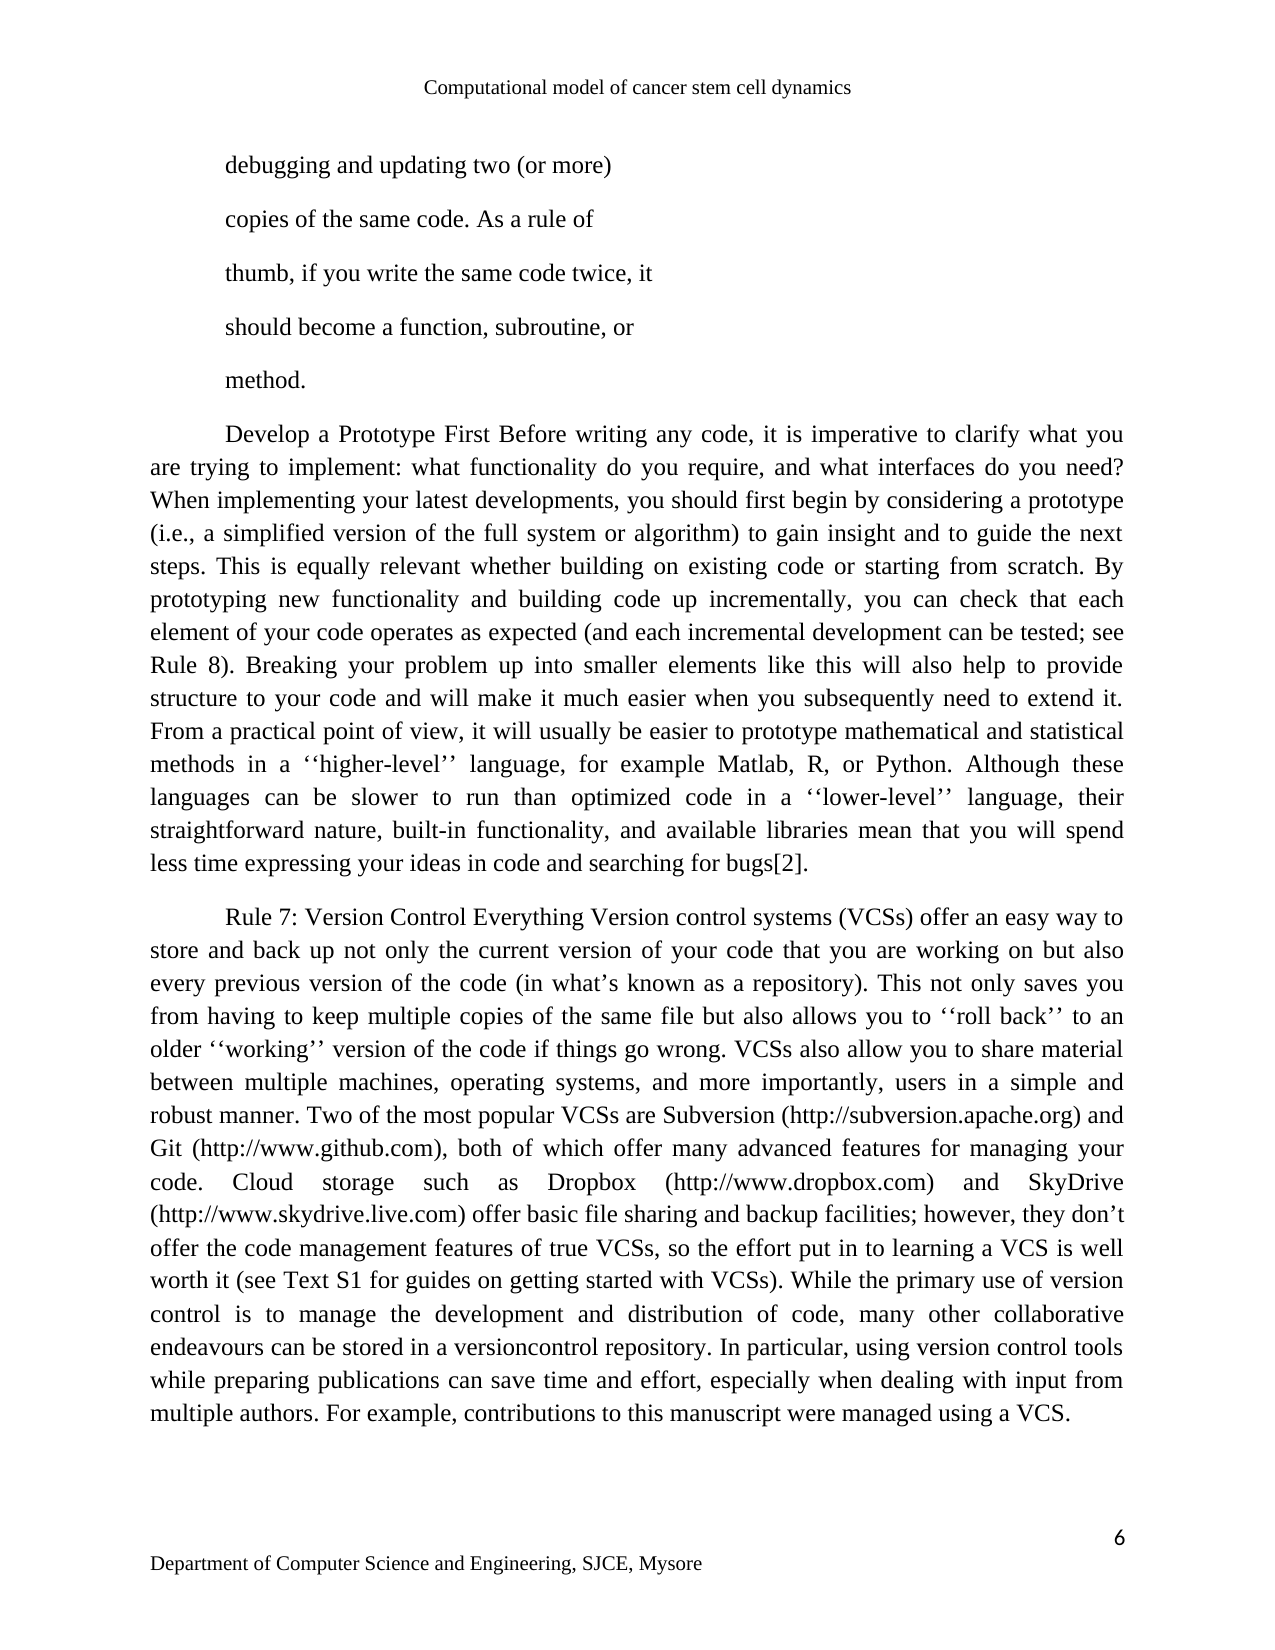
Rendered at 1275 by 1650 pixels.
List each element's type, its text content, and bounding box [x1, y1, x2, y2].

text thumb, if you write the same code twice, it [150, 258, 1125, 286]
text copies of the same code. As a rule of [150, 204, 1125, 233]
text method. [150, 365, 1125, 394]
text Develop a Prototype First Before writing any code, it is imperative to clarify what you are trying to implement: what functionality do you require, and what interfaces do you need? When implementing your latest developments, you should first begin by considering a prototype (i.e., a simplified version of the full system or algorithm) to gain insight and to guide the next steps. This is equally relevant whether building on existing code or starting from scratch. By prototyping new functionality and building code up incrementally, you can check that each element of your code operates as expected (and each incremental development can be tested; see Rule 8). Breaking your problem up into smaller elements like this will also help to provide structure to your code and will make it much easier when you subsequently need to extend it. From a practical point of view, it will usually be easier to prototype mathematical and statistical methods in a ‘‘higher-level’’ language, for example Matlab, R, or Python. Although these languages can be slower to run than optimized code in a ‘‘lower-level’’ language, their straightforward nature, built-in functionality, and available libraries mean that you will spend less time expressing your ideas in code and searching for bugs[2]. [150, 419, 1125, 877]
text Rule 7: Version Control Everything Version control systems (VCSs) offer an easy way to store and back up not only the current version of your code that you are working on but also every previous version of the code (in what’s known as a repository). This not only saves you from having to keep multiple copies of the same file but also allows you to ‘‘roll back’’ to an older ‘‘working’’ version of the code if things go wrong. VCSs also allow you to share material between multiple machines, operating systems, and more importantly, users in a simple and robust manner. Two of the most popular VCSs are Subversion (http://subversion.apache.org) and Git (http://www.github.com), both of which offer many advanced features for managing your code. Cloud storage such as Dropbox (http://www.dropbox.com) and SkyDrive (http://www.skydrive.live.com) offer basic file sharing and backup facilities; however, they don’t offer the code management features of true VCSs, so the effort put in to learning a VCS is well worth it (see Text S1 for guides on getting started with VCSs). While the primary use of version control is to manage the development and distribution of code, many other collaborative endeavours can be stored in a versioncontrol repository. In particular, using version control tools while preparing publications can save time and effort, especially when dealing with input from multiple authors. For example, contributions to this manuscript were managed using a VCS. [150, 902, 1125, 1426]
text debugging and updating two (or more) [150, 150, 1125, 179]
text should become a function, subroutine, or [150, 312, 1125, 340]
